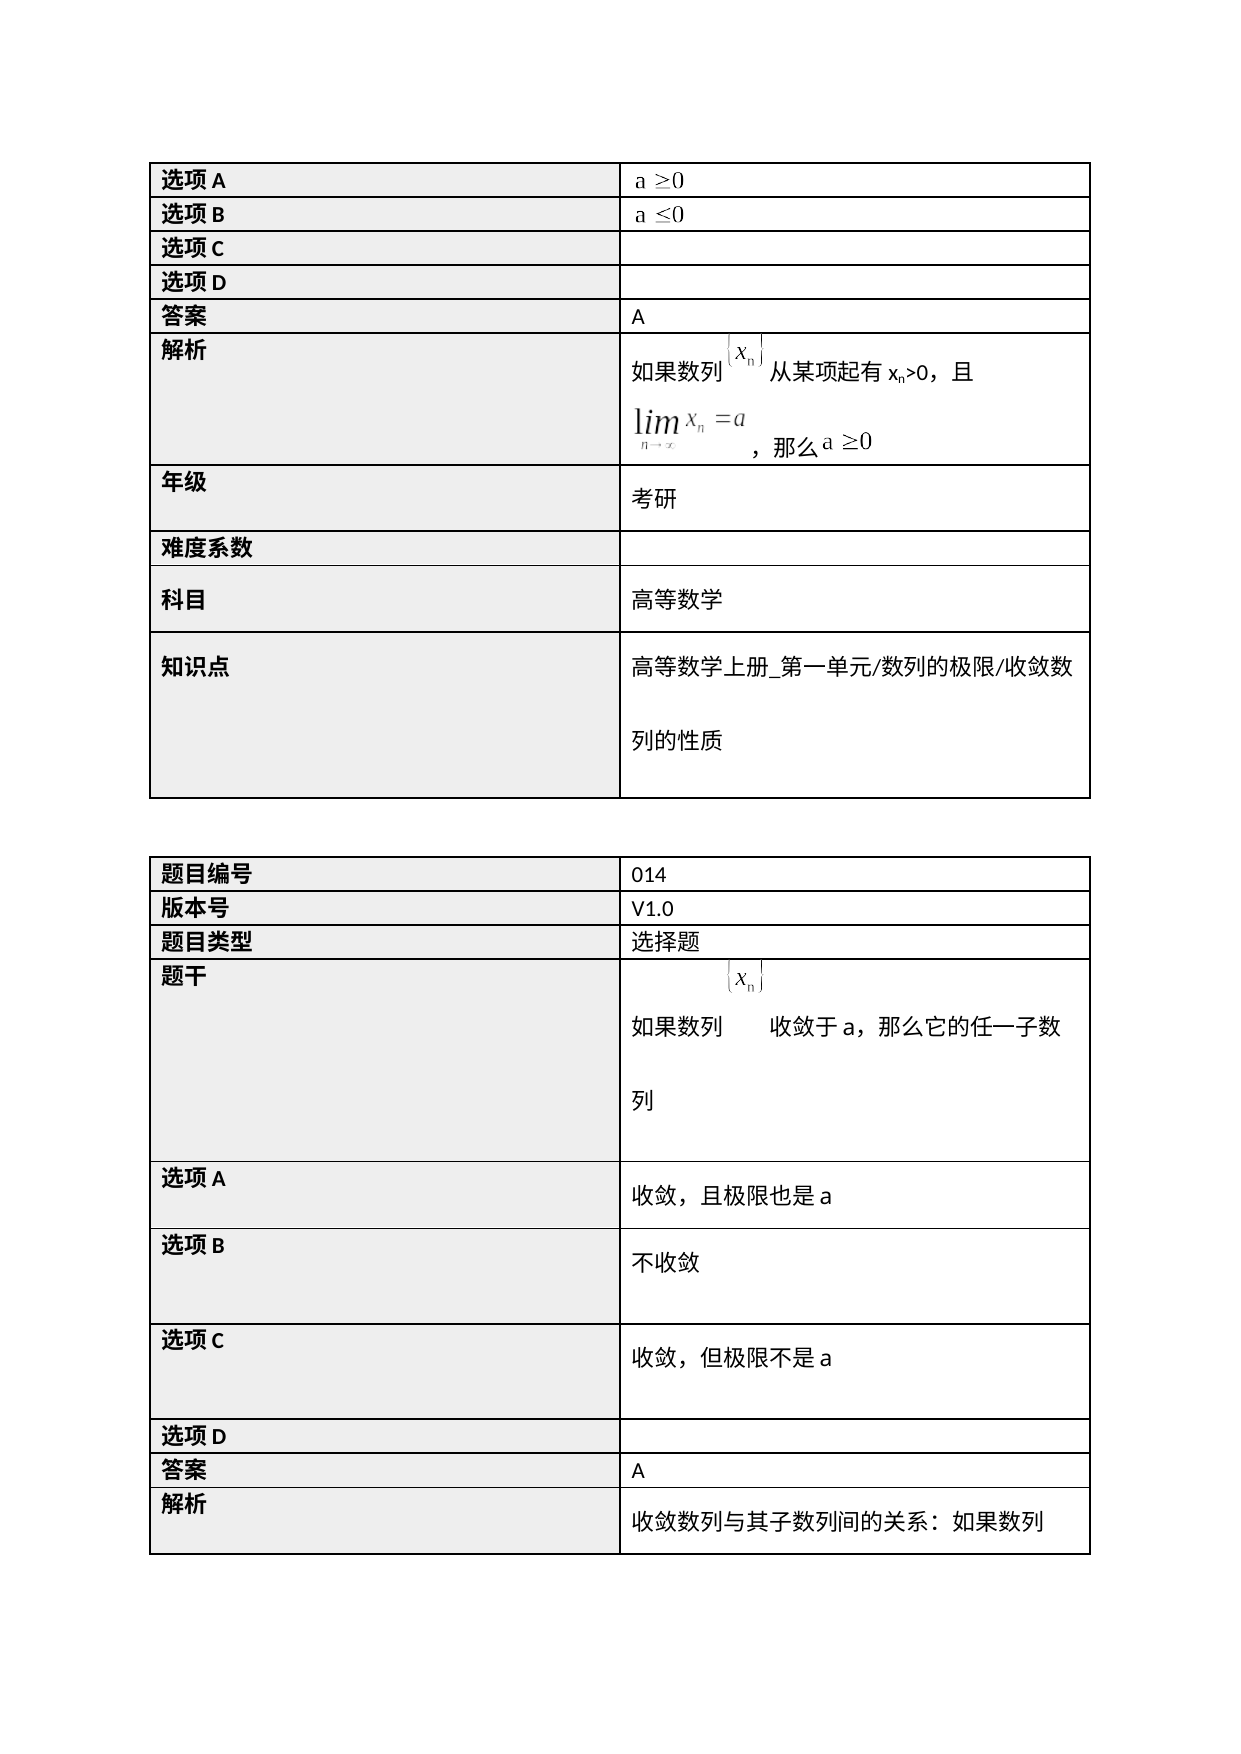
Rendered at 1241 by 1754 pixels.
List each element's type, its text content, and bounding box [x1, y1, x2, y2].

table_cell 收敛，但极限不是a [621, 1325, 1089, 1418]
table_cell 选择题 [621, 926, 1089, 958]
table_cell 题干 [151, 960, 619, 1161]
table_cell [621, 198, 1089, 230]
table_cell 高等数学上册_第一单元/数列的极限/收敛数列的性质 [621, 633, 1089, 797]
table_cell 收敛，且极限也是a [621, 1162, 1089, 1227]
table_cell 版本号 [151, 892, 619, 924]
table_cell 选项B [151, 198, 619, 230]
table_cell 如果数列收敛于a，那么它的任一子数列 [621, 960, 1089, 1161]
table_cell 如果数列从某项起有xn>0，且，那么 [621, 334, 1089, 464]
table_cell [621, 164, 1089, 196]
table_cell A [621, 1454, 1089, 1486]
table_cell 解析 [151, 334, 619, 464]
table_cell 题目类型 [151, 926, 619, 958]
table_cell 知识点 [151, 633, 619, 797]
table_cell V1.0 [621, 892, 1089, 924]
table_cell A [621, 300, 1089, 332]
table_cell 选项D [151, 266, 619, 298]
table_cell [621, 232, 1089, 264]
table_cell [621, 532, 1089, 564]
table_cell [621, 1420, 1089, 1452]
table_cell 不收敛 [621, 1229, 1089, 1323]
table_cell 考研 [621, 466, 1089, 530]
table_cell 解析 [151, 1488, 619, 1553]
table_cell 高等数学 [621, 566, 1089, 631]
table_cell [621, 1488, 1089, 1553]
table_cell 选项A [151, 164, 619, 196]
table_cell 难度系数 [151, 532, 619, 564]
table_cell 选项D [151, 1420, 619, 1452]
table_cell 选项C [151, 232, 619, 264]
table_cell 答案 [151, 1454, 619, 1486]
table_cell 选项A [151, 1162, 619, 1227]
table_header 题目编号 [151, 858, 619, 890]
table_cell 答案 [151, 300, 619, 332]
table_header 014 [621, 858, 1089, 890]
table_cell 科目 [151, 566, 619, 631]
table_cell 选项C [151, 1325, 619, 1418]
table_cell 年级 [151, 466, 619, 530]
table_cell [621, 266, 1089, 298]
table_cell 选项B [151, 1229, 619, 1323]
